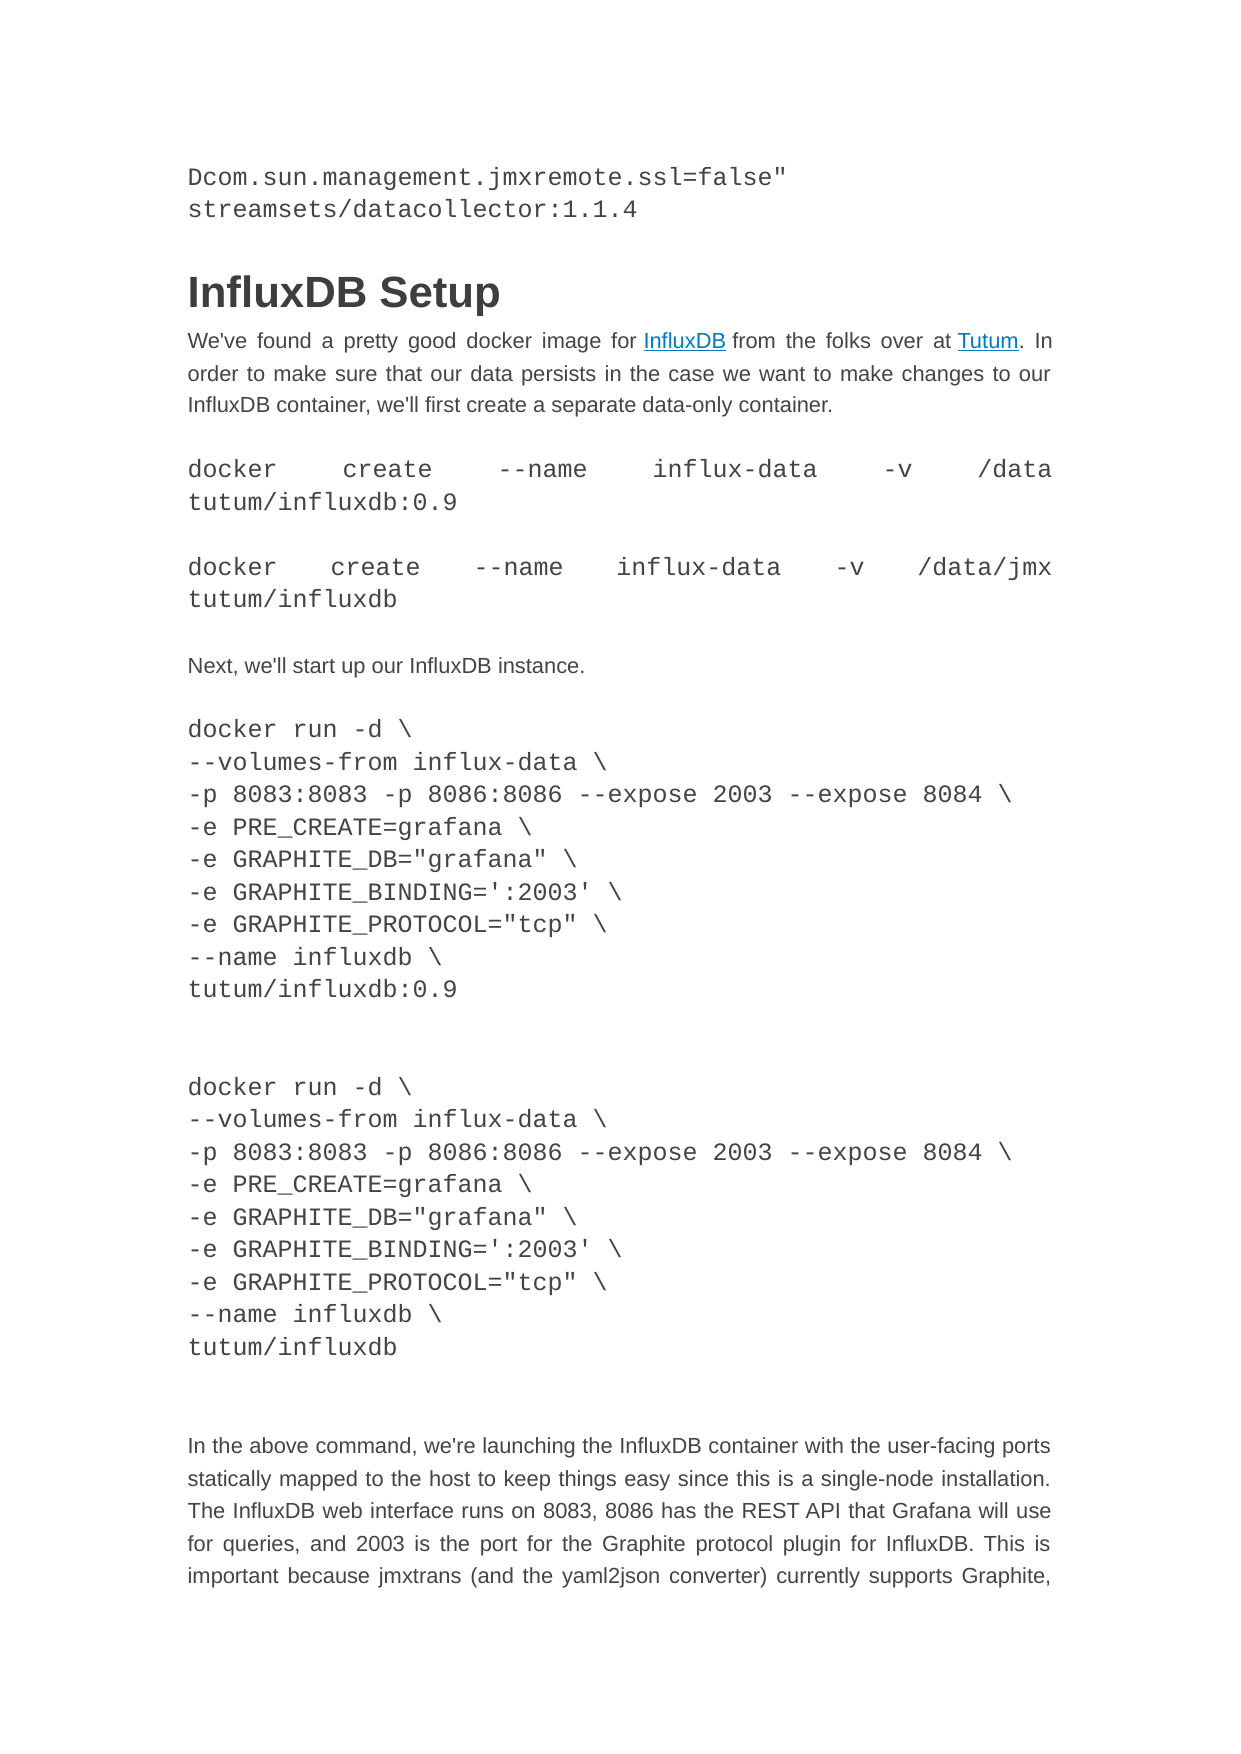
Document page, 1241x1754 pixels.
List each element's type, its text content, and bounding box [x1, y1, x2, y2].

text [187, 1429, 1053, 1592]
text -e PRE_CREATE=grafana \ [187, 812, 1053, 844]
text tutum/influxdb [187, 1332, 1053, 1364]
text --name influxdb \ [187, 1299, 1053, 1332]
text Next, we'll start up our InfluxDB instance. [187, 649, 1053, 682]
text -e GRAPHITE_PROTOCOL="tcp" \ [187, 909, 1053, 942]
text docker run -d \ [187, 1072, 1053, 1104]
text docker run -d \ [187, 714, 1053, 747]
text -e GRAPHITE_PROTOCOL="tcp" \ [187, 1267, 1053, 1299]
text -p 8083:8083 -p 8086:8086 --expose 2003 --expose 8084 \ [187, 779, 1053, 812]
text -e GRAPHITE_BINDING=':2003' \ [187, 1234, 1053, 1267]
text tutum/influxdb:0.9 [187, 974, 1053, 1007]
text docker create --name influx-data -v /data/jmx tutum/influxdb [187, 552, 1053, 617]
text -e PRE_CREATE=grafana \ [187, 1169, 1053, 1202]
text -p 8083:8083 -p 8086:8086 --expose 2003 --expose 8084 \ [187, 1137, 1053, 1169]
text -e GRAPHITE_DB="grafana" \ [187, 844, 1053, 877]
text -e GRAPHITE_BINDING=':2003' \ [187, 877, 1053, 909]
text InfluxDB Setup [187, 259, 1053, 324]
text --volumes-from influx-data \ [187, 747, 1053, 779]
text docker create --name influx-data -v /data tutum/influxdb:0.9 [187, 454, 1053, 519]
text --name influxdb \ [187, 942, 1053, 974]
text We've found a pretty good docker image for InfluxDB from the folks over at Tutum. In order to make sure that our data persists in the case we want to make changes to our InfluxDB container, we'll first create a separate data-only container. [187, 324, 1053, 422]
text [187, 162, 1053, 227]
text --volumes-from influx-data \ [187, 1104, 1053, 1137]
text -e GRAPHITE_DB="grafana" \ [187, 1202, 1053, 1234]
